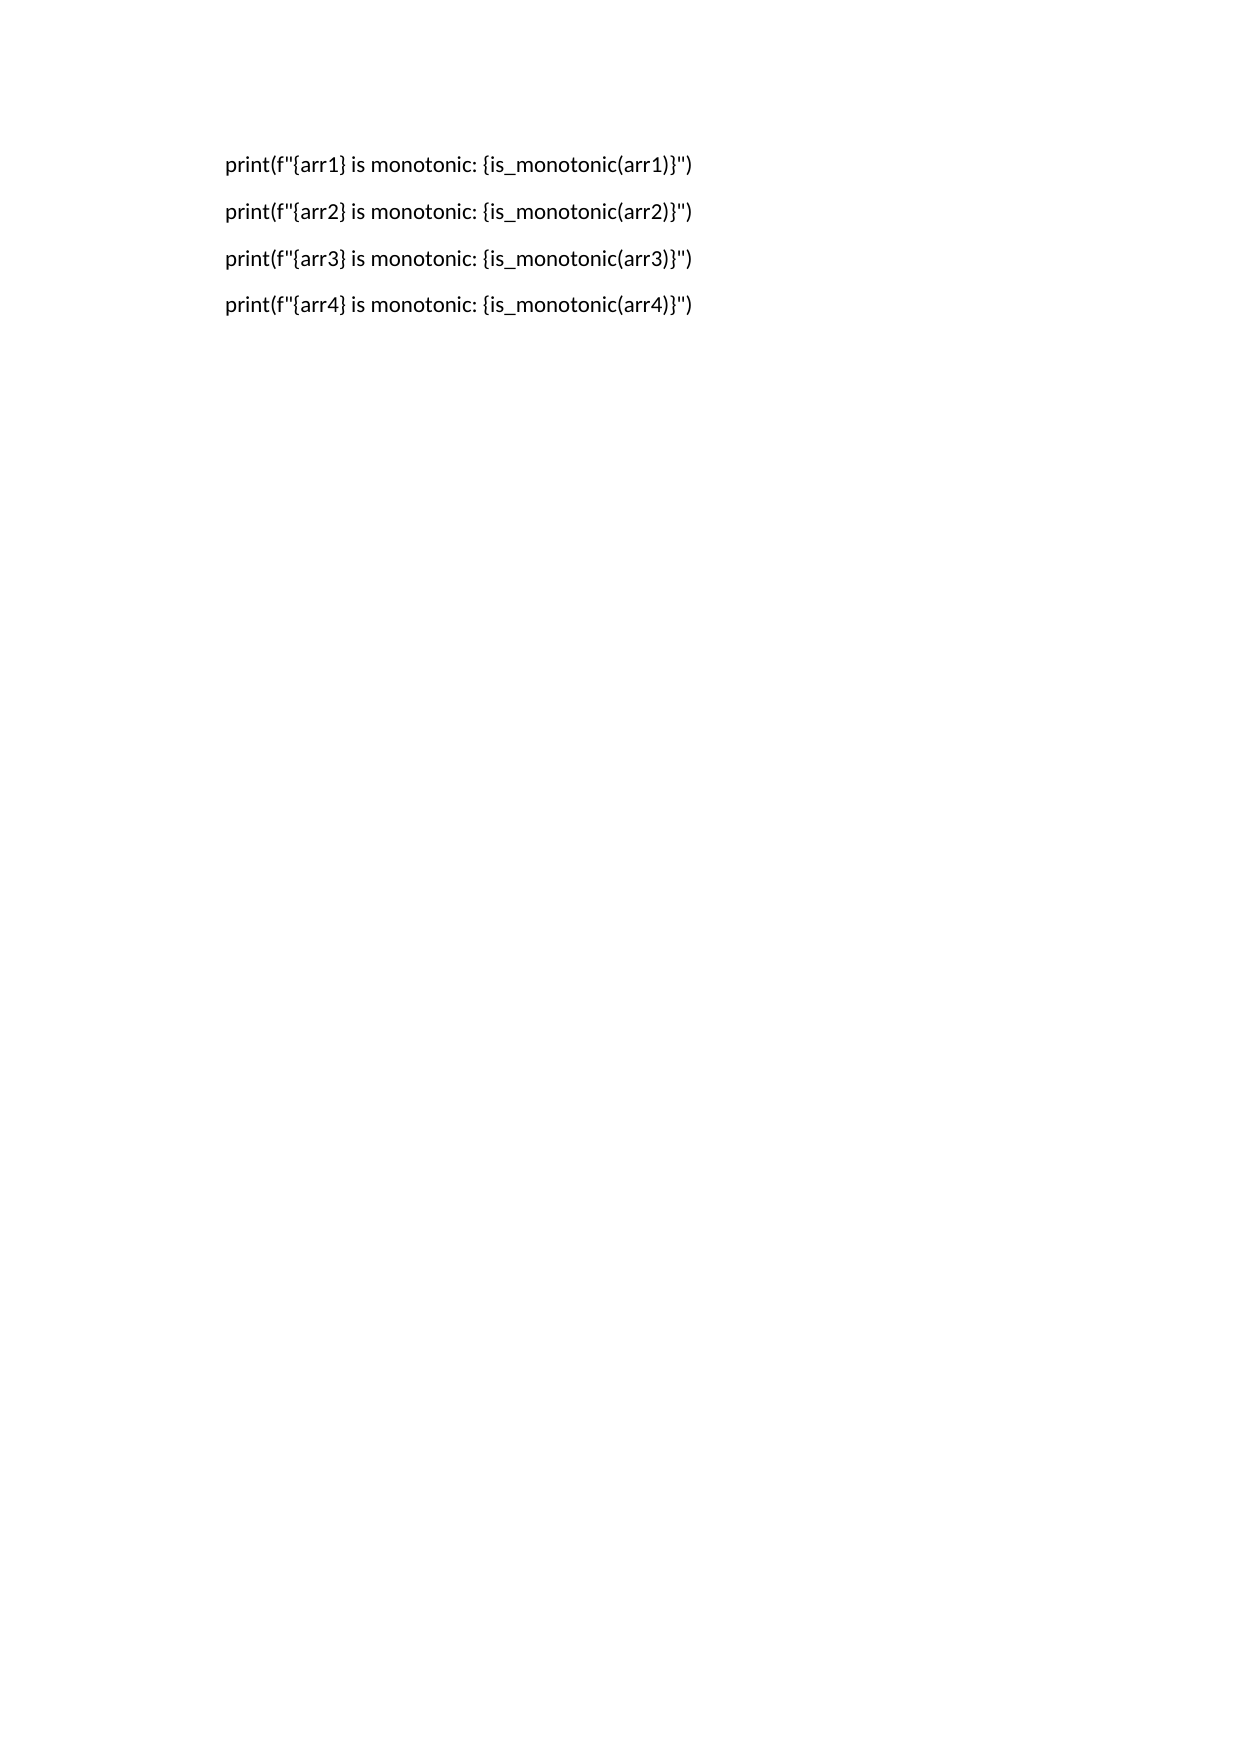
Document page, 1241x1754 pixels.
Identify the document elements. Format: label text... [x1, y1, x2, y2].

text print(f"{arr4} is monotonic: {is_monotonic(arr4)}") [225, 291, 1090, 319]
text print(f"{arr2} is monotonic: {is_monotonic(arr2)}") [225, 197, 1090, 225]
text print(f"{arr3} is monotonic: {is_monotonic(arr3)}") [225, 244, 1090, 272]
text print(f"{arr1} is monotonic: {is_monotonic(arr1)}") [225, 150, 1090, 178]
